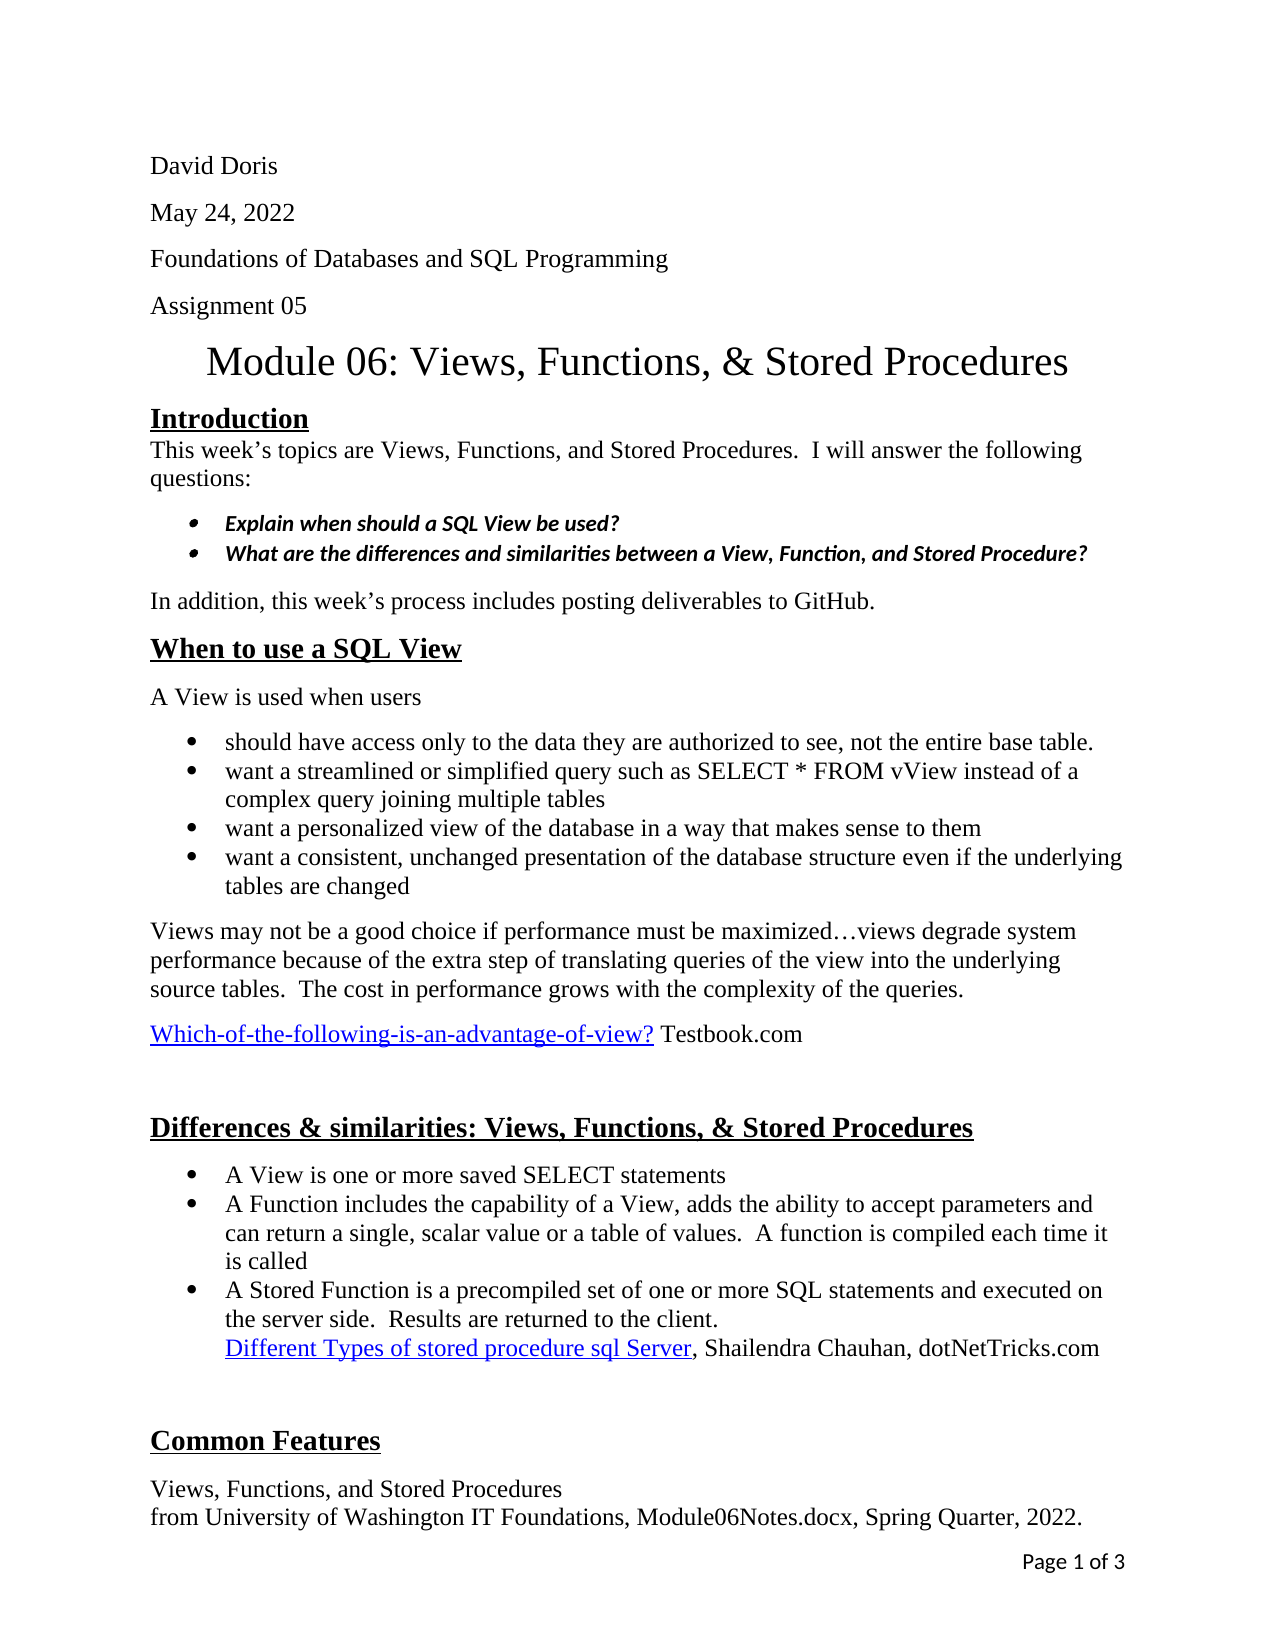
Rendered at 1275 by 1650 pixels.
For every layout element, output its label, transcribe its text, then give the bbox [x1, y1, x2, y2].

text May 24, 2022 [150, 197, 1125, 227]
list What are the differences and similarities between a View, Function, and Stored Procedure? [187, 539, 1125, 567]
text Module 06: Views, Functions, & Stored Procedures [150, 337, 1125, 384]
list A Function includes the capability of a View, adds the ability to accept parameters and can return a single, scalar value or a table of values. A function is compiled each time it is called [187, 1189, 1125, 1275]
text Assignment 05 [150, 290, 1125, 320]
text David Doris [150, 150, 1125, 180]
text Differences & similarities: Views, Functions, & Stored Procedures [150, 1110, 1125, 1143]
text Common Features [150, 1423, 1125, 1457]
list A Stored Function is a precompiled set of one or more SQL statements and executed on the server side. Results are returned to the client. Different Types of stored procedure sql Server, Shailendra Chauhan, dotNetTricks.com [187, 1275, 1125, 1361]
text Introduction This week’s topics are Views, Functions, and Stored Procedures. I will answer the following questions: [150, 401, 1125, 492]
list want a streamlined or simplified query such as SELECT * FROM vView instead of a complex query joining multiple tables [187, 756, 1125, 813]
text A View is used when users [150, 682, 1125, 710]
list A View is one or more saved SELECT statements [187, 1160, 1125, 1189]
list should have access only to the data they are authorized to see, not the entire base table. [187, 727, 1125, 756]
text Views may not be a good choice if performance must be maximized…views degrade system performance because of the extra step of translating queries of the view into the underlying source tables. The cost in performance grows with the complexity of the queries. [150, 916, 1125, 1002]
list Explain when should a SQL View be used? [187, 509, 1125, 537]
list want a consistent, unchanged presentation of the database structure even if the underlying tables are changed [187, 842, 1125, 899]
text Which-of-the-following-is-an-advantage-of-view? Testbook.com [150, 1019, 1125, 1048]
text Foundations of Databases and SQL Programming [150, 243, 1125, 273]
text When to use a SQL View [150, 631, 1125, 665]
text In addition, this week’s process includes posting deliverables to GitHub. [150, 586, 1125, 615]
text Views, Functions, and Stored Procedures from University of Washington IT Foundations, Module06Notes.docx, Spring Quarter, 2022. [150, 1474, 1125, 1531]
list want a personalized view of the database in a way that makes sense to them [187, 813, 1125, 842]
